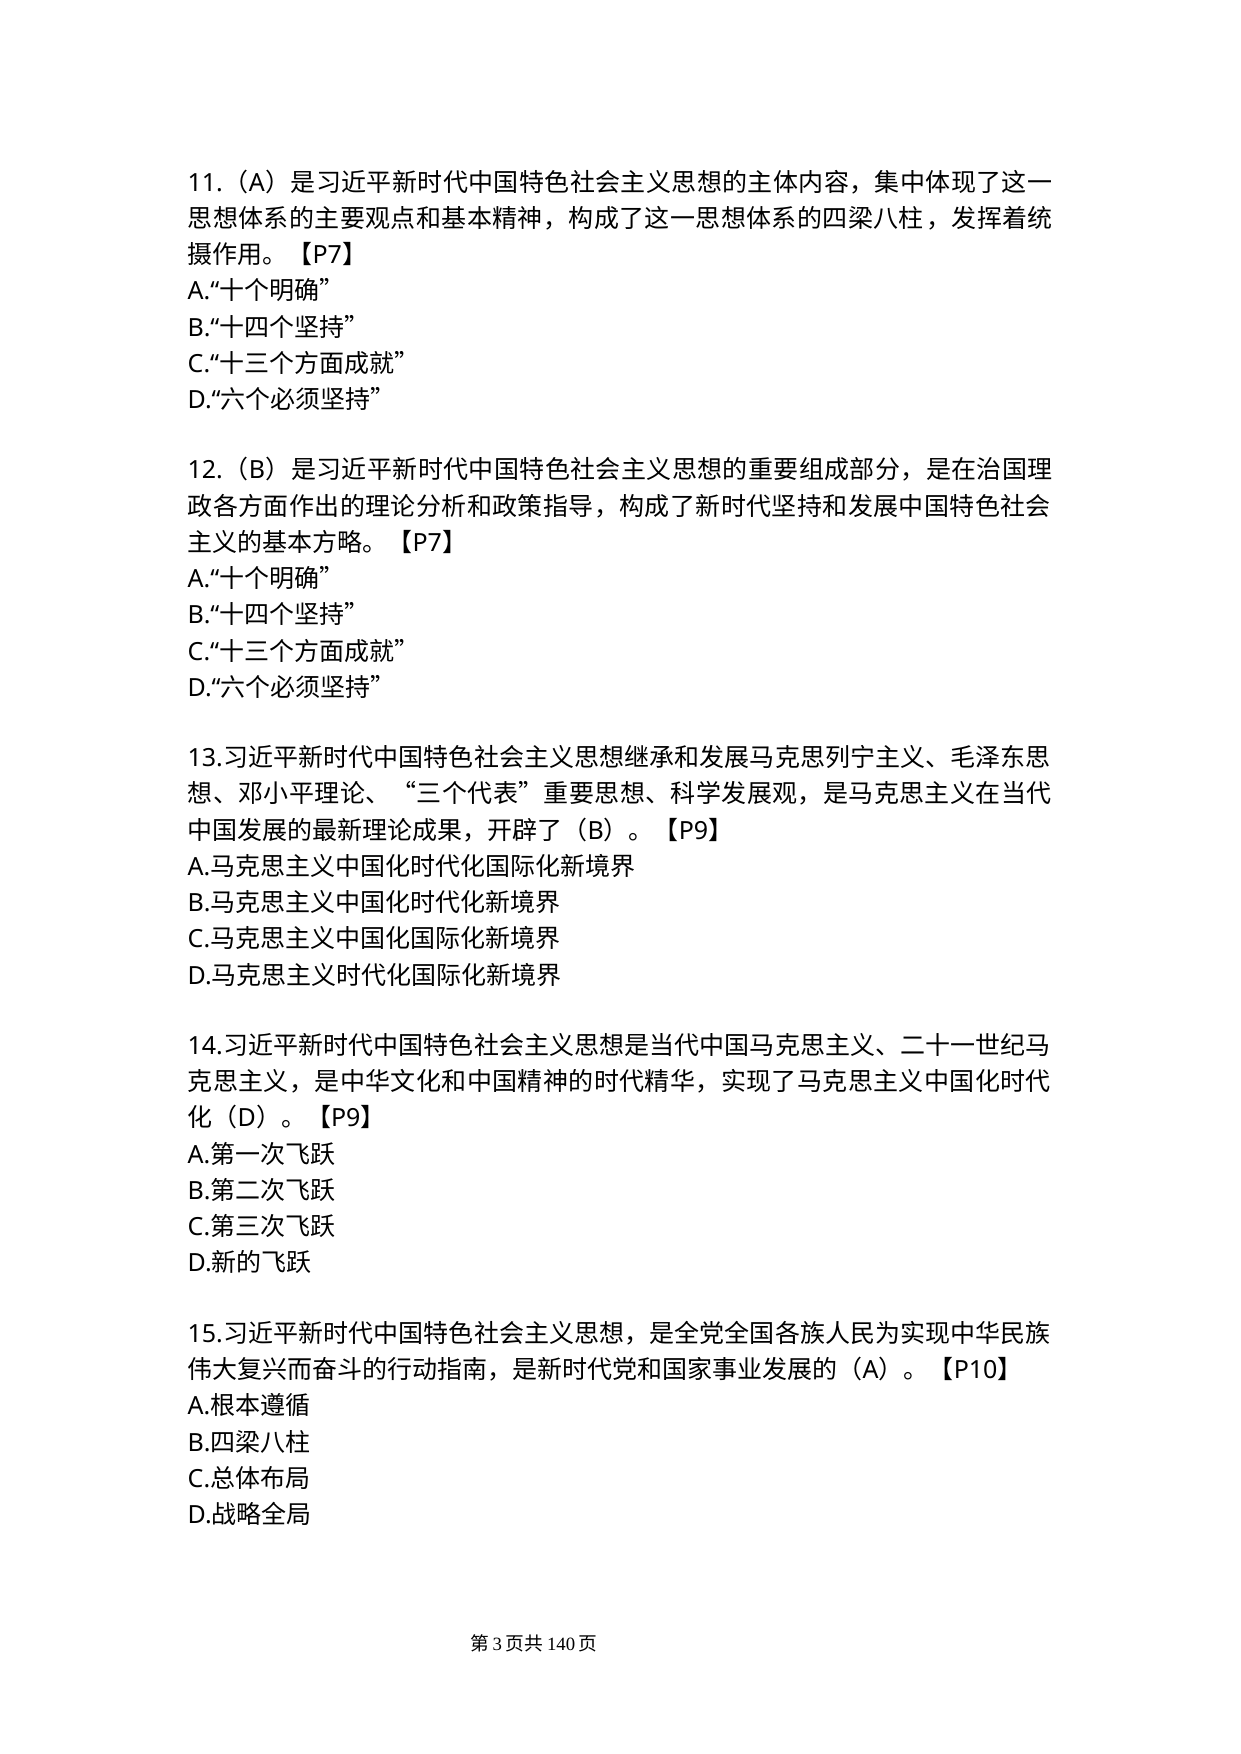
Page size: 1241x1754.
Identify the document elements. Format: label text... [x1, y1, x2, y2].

list D.新的飞跃 [187, 1243, 1053, 1279]
list 15.习近平新时代中国特色社会主义思想，是全党全国各族人民为实现中华民族伟大复兴而奋斗的行动指南，是新时代党和国家事业发展的（A）。【P10】 [187, 1313, 1053, 1386]
list B.第二次飞跃 [187, 1170, 1053, 1207]
list C.“十三个方面成就” [187, 631, 1053, 667]
list A.“十个明确” [187, 271, 1053, 307]
list C.“十三个方面成就” [187, 343, 1053, 379]
list 13.习近平新时代中国特色社会主义思想继承和发展马克思列宁主义、毛泽东思想、邓小平理论、“三个代表”重要思想、科学发展观，是马克思主义在当代中国发展的最新理论成果，开辟了（B）。【P9】 [187, 738, 1053, 846]
list A.第一次飞跃 [187, 1134, 1053, 1170]
list B.“十四个坚持” [187, 307, 1053, 343]
list A.根本遵循 [187, 1386, 1053, 1422]
list C.第三次飞跃 [187, 1207, 1053, 1243]
list B.四梁八柱 [187, 1422, 1053, 1458]
list 14.习近平新时代中国特色社会主义思想是当代中国马克思主义、二十一世纪马克思主义，是中华文化和中国精神的时代精华，实现了马克思主义中国化时代化（D）。【P9】 [187, 1025, 1053, 1134]
list A.“十个明确” [187, 558, 1053, 595]
list D.战略全局 [187, 1494, 1053, 1531]
list 12.（B）是习近平新时代中国特色社会主义思想的重要组成部分，是在治国理政各方面作出的理论分析和政策指导，构成了新时代坚持和发展中国特色社会主义的基本方略。【P7】 [187, 450, 1053, 558]
list B.“十四个坚持” [187, 595, 1053, 631]
list C.总体布局 [187, 1458, 1053, 1494]
list B.马克思主义中国化时代化新境界 [187, 883, 1053, 919]
list 11.（A）是习近平新时代中国特色社会主义思想的主体内容，集中体现了这一思想体系的主要观点和基本精神，构成了这一思想体系的四梁八柱，发挥着统摄作用。【P7】 [187, 162, 1053, 271]
list C.马克思主义中国化国际化新境界 [187, 919, 1053, 955]
list A.马克思主义中国化时代化国际化新境界 [187, 846, 1053, 883]
list D.马克思主义时代化国际化新境界 [187, 955, 1053, 991]
list D.“六个必须坚持” [187, 667, 1053, 703]
list D.“六个必须坚持” [187, 379, 1053, 416]
